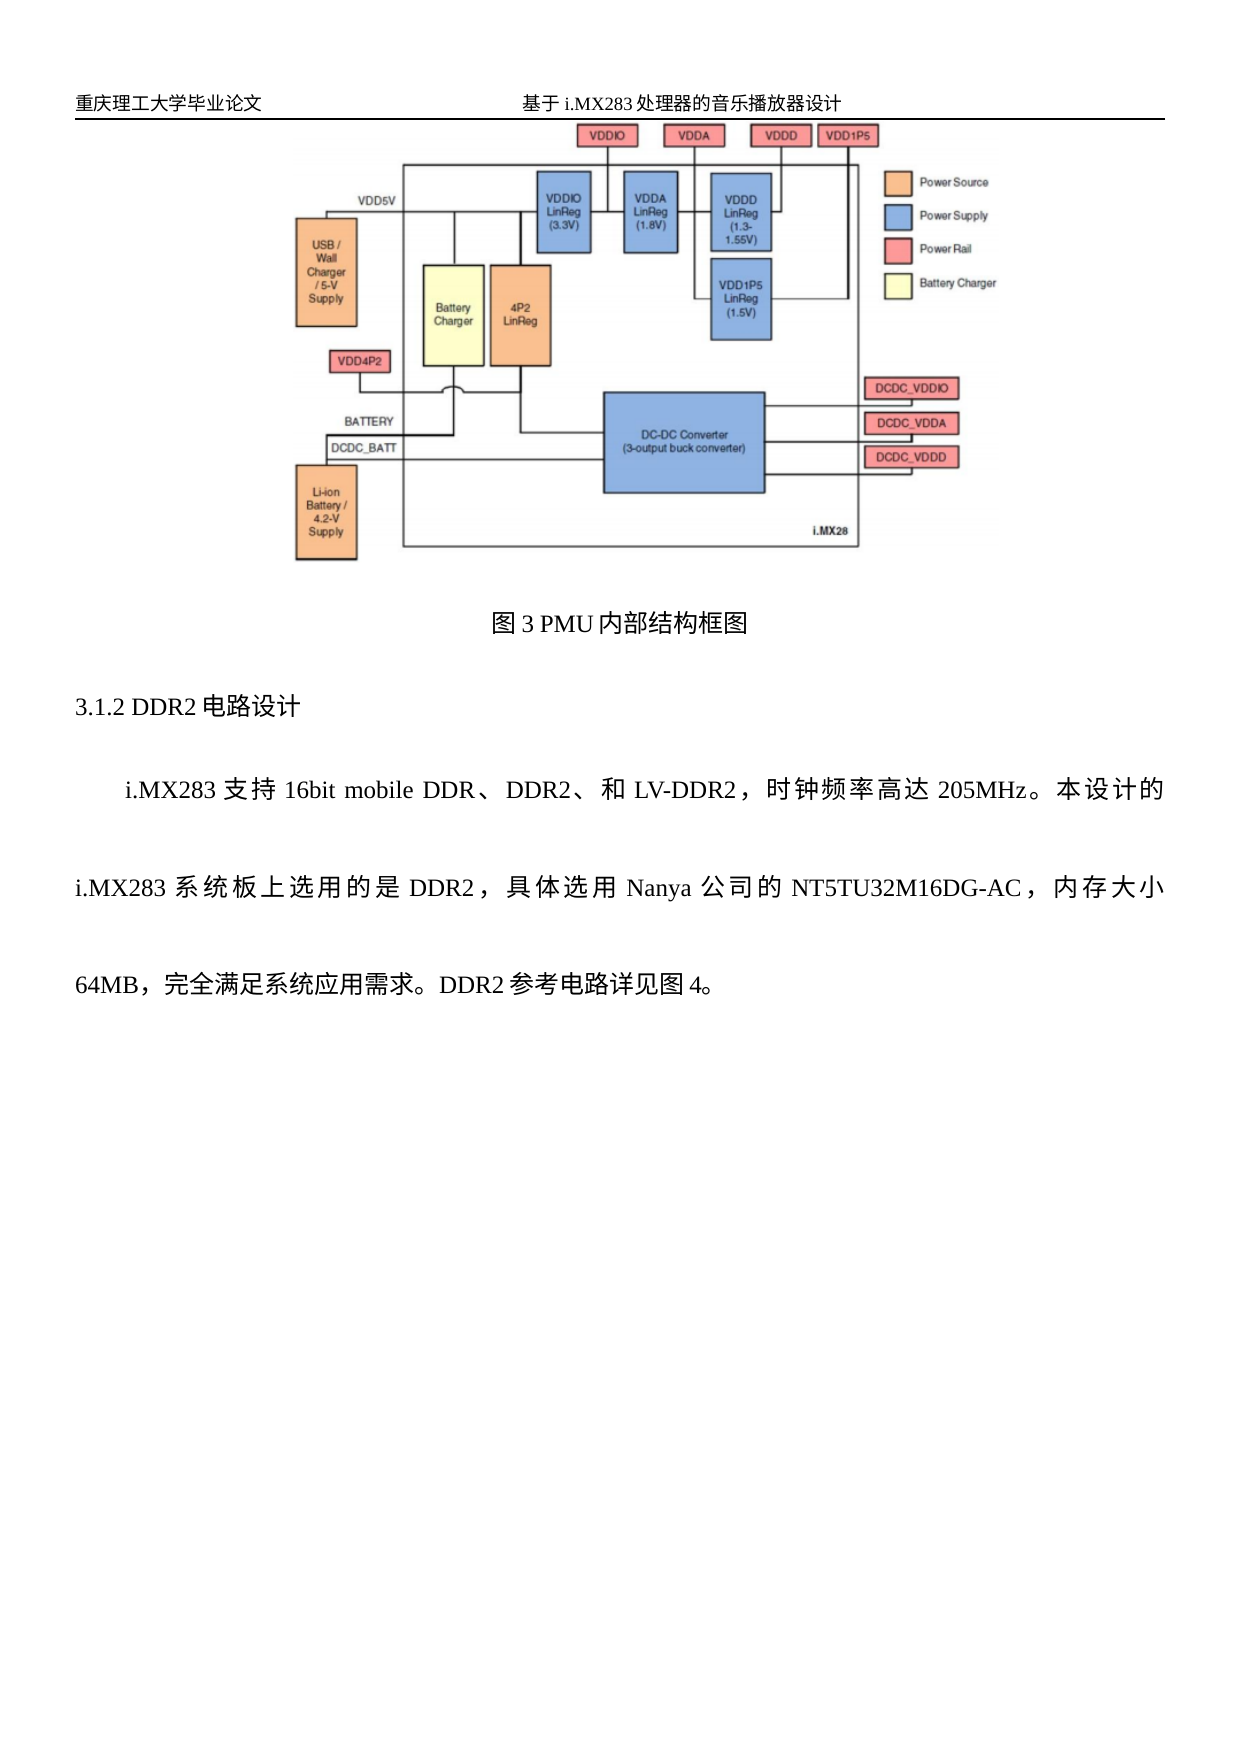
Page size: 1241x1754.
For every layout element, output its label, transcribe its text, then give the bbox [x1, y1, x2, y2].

subtitle DDR2电路设计 [75, 672, 1165, 737]
picture [291, 120, 1000, 565]
text 图3 PMU内部结构框图 [75, 589, 1165, 654]
text i.MX283支持16bit mobile DDR、DDR2、和LV-DDR2，时钟频率高达205MHz。本设计的i.MX283系统板上选用的是DDR2，具体选用Nanya公司的NT5TU32M16DG-AC，内存大小64MB，完全满足系统应用需求。DDR2参考电路详见图4。 [75, 755, 1165, 1015]
